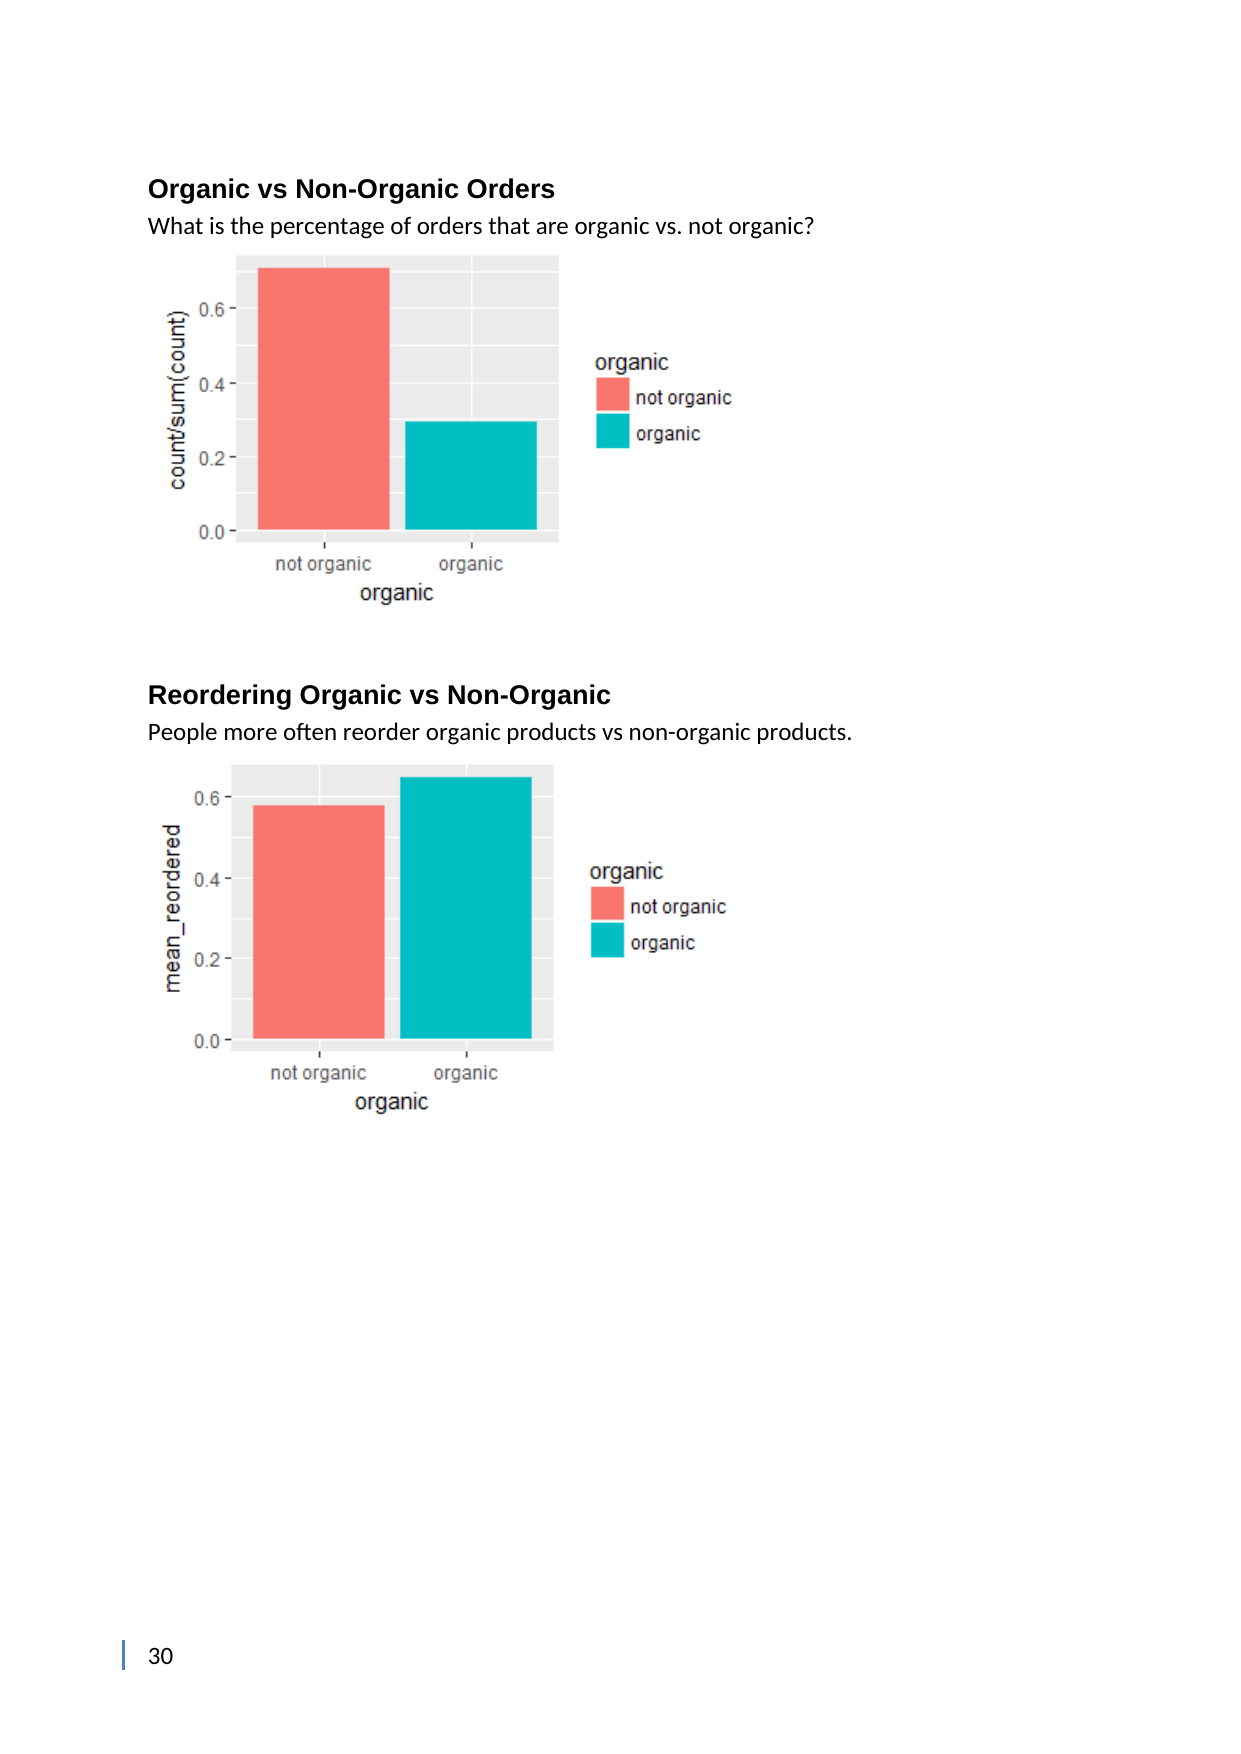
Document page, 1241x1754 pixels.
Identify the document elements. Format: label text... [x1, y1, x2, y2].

picture [147, 240, 743, 624]
subtitle Reordering Organic vs Non-Organic [148, 679, 1092, 710]
text People more often reorder organic products vs non-organic products. [148, 717, 1092, 747]
picture [147, 747, 751, 1144]
subtitle Organic vs Non-Organic Orders [148, 173, 1092, 204]
text What is the percentage of orders that are organic vs. not organic? [148, 210, 1092, 241]
